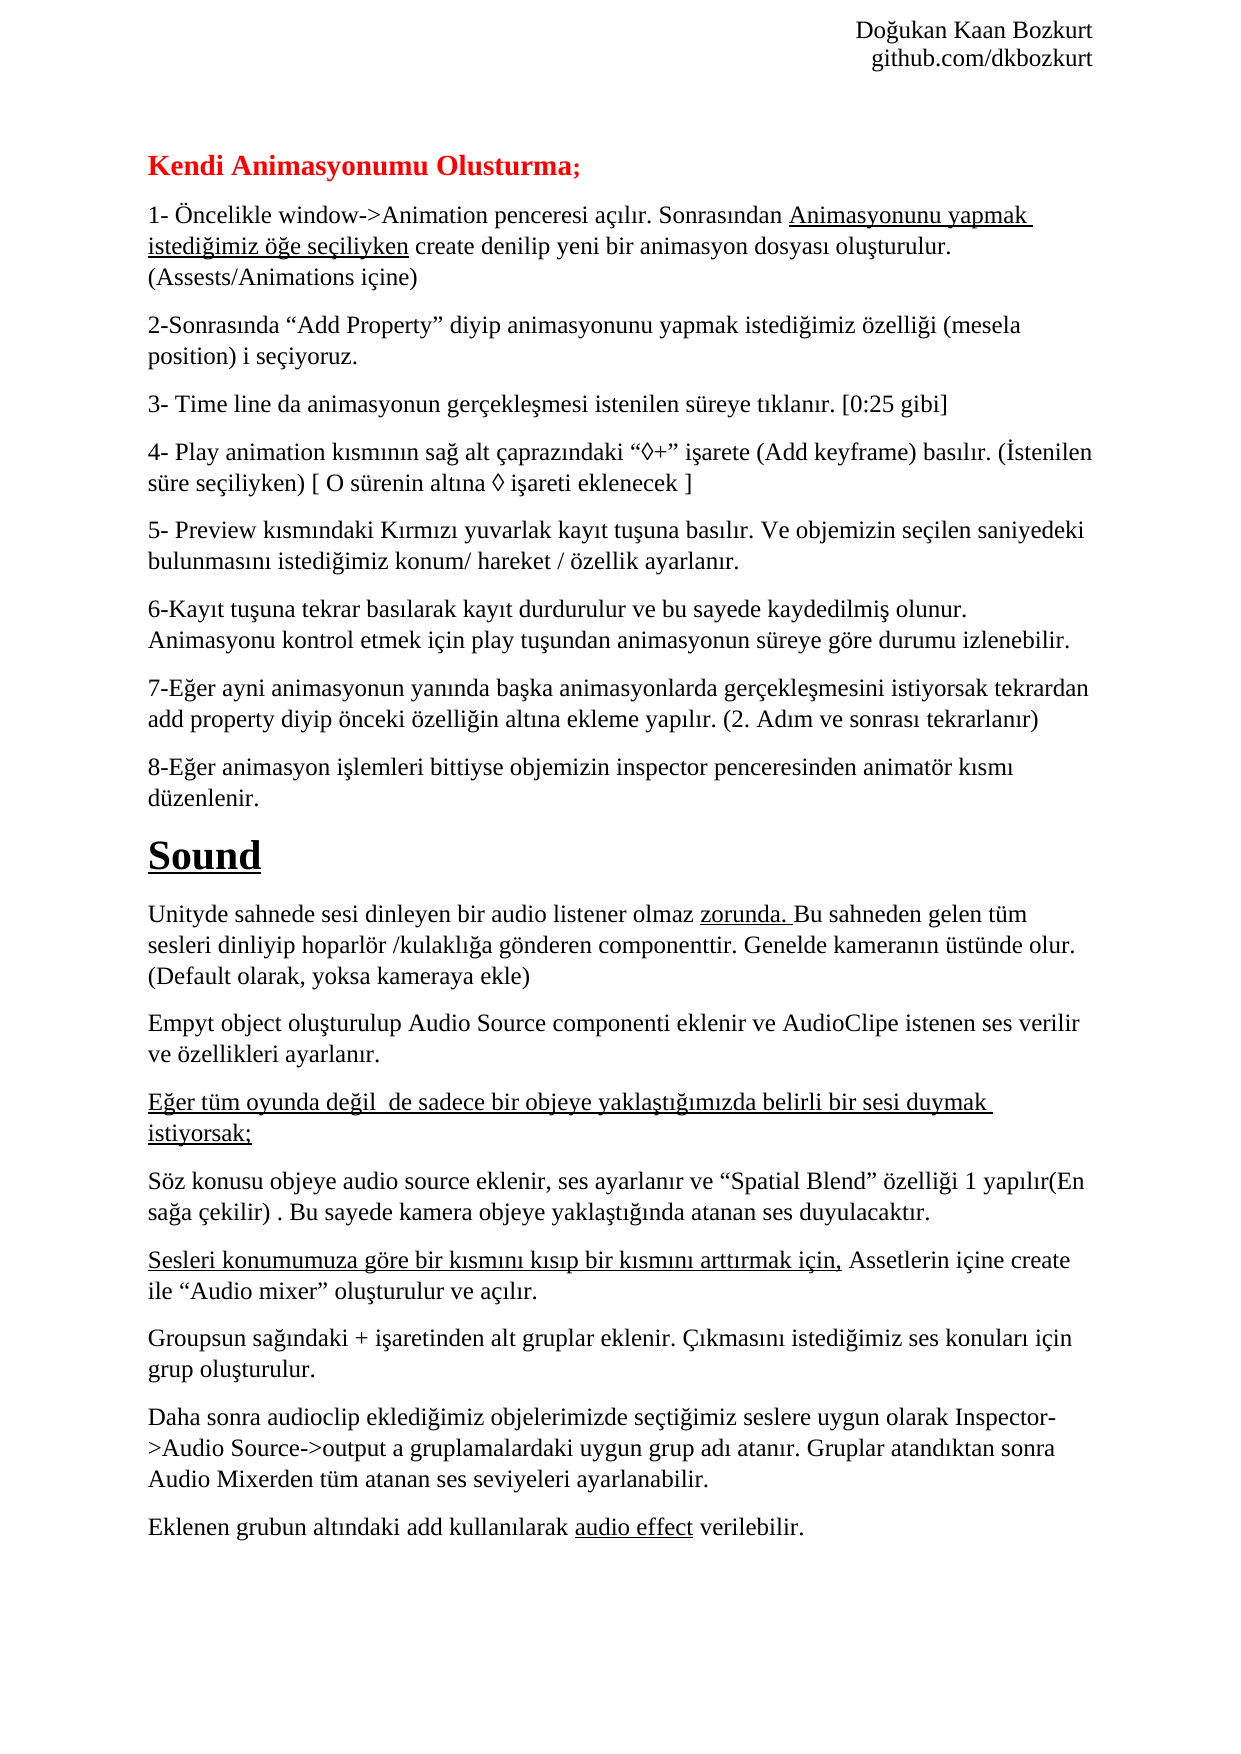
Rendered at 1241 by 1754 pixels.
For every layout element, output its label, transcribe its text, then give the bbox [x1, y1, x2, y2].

text 2-Sonrasında “Add Property” diyip animasyonunu yapmak istediğimiz özelliği (mesela position) i seçiyoruz. [148, 310, 1093, 370]
text 7-Eğer ayni animasyonun yanında başka animasyonlarda gerçekleşmesini istiyorsak tekrardan add property diyip önceki özelliğin altına ekleme yapılır. (2. Adım ve sonrası tekrarlanır) [148, 673, 1093, 733]
text Kendi Animasyonumu Olusturma; [148, 148, 1093, 181]
text Eklenen grubun altındaki add kullanılarak audio effect verilebilir. [148, 1512, 1093, 1541]
text Söz konusu objeye audio source eklenir, ses ayarlanır ve “Spatial Blend” özelliği 1 yapılır(En sağa çekilir) . Bu sayede kamera objeye yaklaştığında atanan ses duyulacaktır. [148, 1166, 1093, 1226]
text 1- Öncelikle window->Animation penceresi açılır. Sonrasından Animasyonunu yapmak istediğimiz öğe seçiliyken create denilip yeni bir animasyon dosyası oluşturulur. (Assests/Animations içine) [148, 200, 1093, 291]
text Eğer tüm oyunda değil de sadece bir objeye yaklaştığımızda belirli bir sesi duymak istiyorsak; [148, 1087, 1093, 1147]
text Sesleri konumumuza göre bir kısmını kısıp bir kısmını arttırmak için, Assetlerin içine create ile “Audio mixer” oluşturulur ve açılır. [148, 1245, 1093, 1304]
text Empyt object oluşturulup Audio Source componenti eklenir ve AudioClipe istenen ses verilir ve özellikleri ayarlanır. [148, 1008, 1093, 1068]
text Sound [148, 830, 1093, 878]
text Daha sonra audioclip eklediğimiz objelerimizde seçtiğimiz seslere uygun olarak Inspector->Audio Source->output a gruplamalardaki uygun grup adı atanır. Gruplar atandıktan sonra Audio Mixerden tüm atanan ses seviyeleri ayarlanabilir. [148, 1402, 1093, 1493]
text Unityde sahnede sesi dinleyen bir audio listener olmaz zorunda. Bu sahneden gelen tüm sesleri dinliyip hoparlör /kulaklığa gönderen componenttir. Genelde kameranın üstünde olur.(Default olarak, yoksa kameraya ekle) [148, 899, 1093, 989]
text 3- Time line da animasyonun gerçekleşmesi istenilen süreye tıklanır. [0:25 gibi] [148, 389, 1093, 418]
text 6-Kayıt tuşuna tekrar basılarak kayıt durdurulur ve bu sayede kaydedilmiş olunur. Animasyonu kontrol etmek için play tuşundan animasyonun süreye göre durumu izlenebilir. [148, 594, 1093, 654]
text 4- Play animation kısmının sağ alt çaprazındaki “◊+” işarete (Add keyframe) basılır. (İstenilen süre seçiliyken) [ O sürenin altına ◊ işareti eklenecek ] [148, 437, 1093, 496]
text 8-Eğer animasyon işlemleri bittiyse objemizin inspector penceresinden animatör kısmı düzenlenir. [148, 752, 1093, 811]
text Groupsun sağındaki + işaretinden alt gruplar eklenir. Çıkmasını istediğimiz ses konuları için grup oluşturulur. [148, 1323, 1093, 1383]
text 5- Preview kısmındaki Kırmızı yuvarlak kayıt tuşuna basılır. Ve objemizin seçilen saniyedeki bulunmasını istediğimiz konum/ hareket / özellik ayarlanır. [148, 515, 1093, 575]
